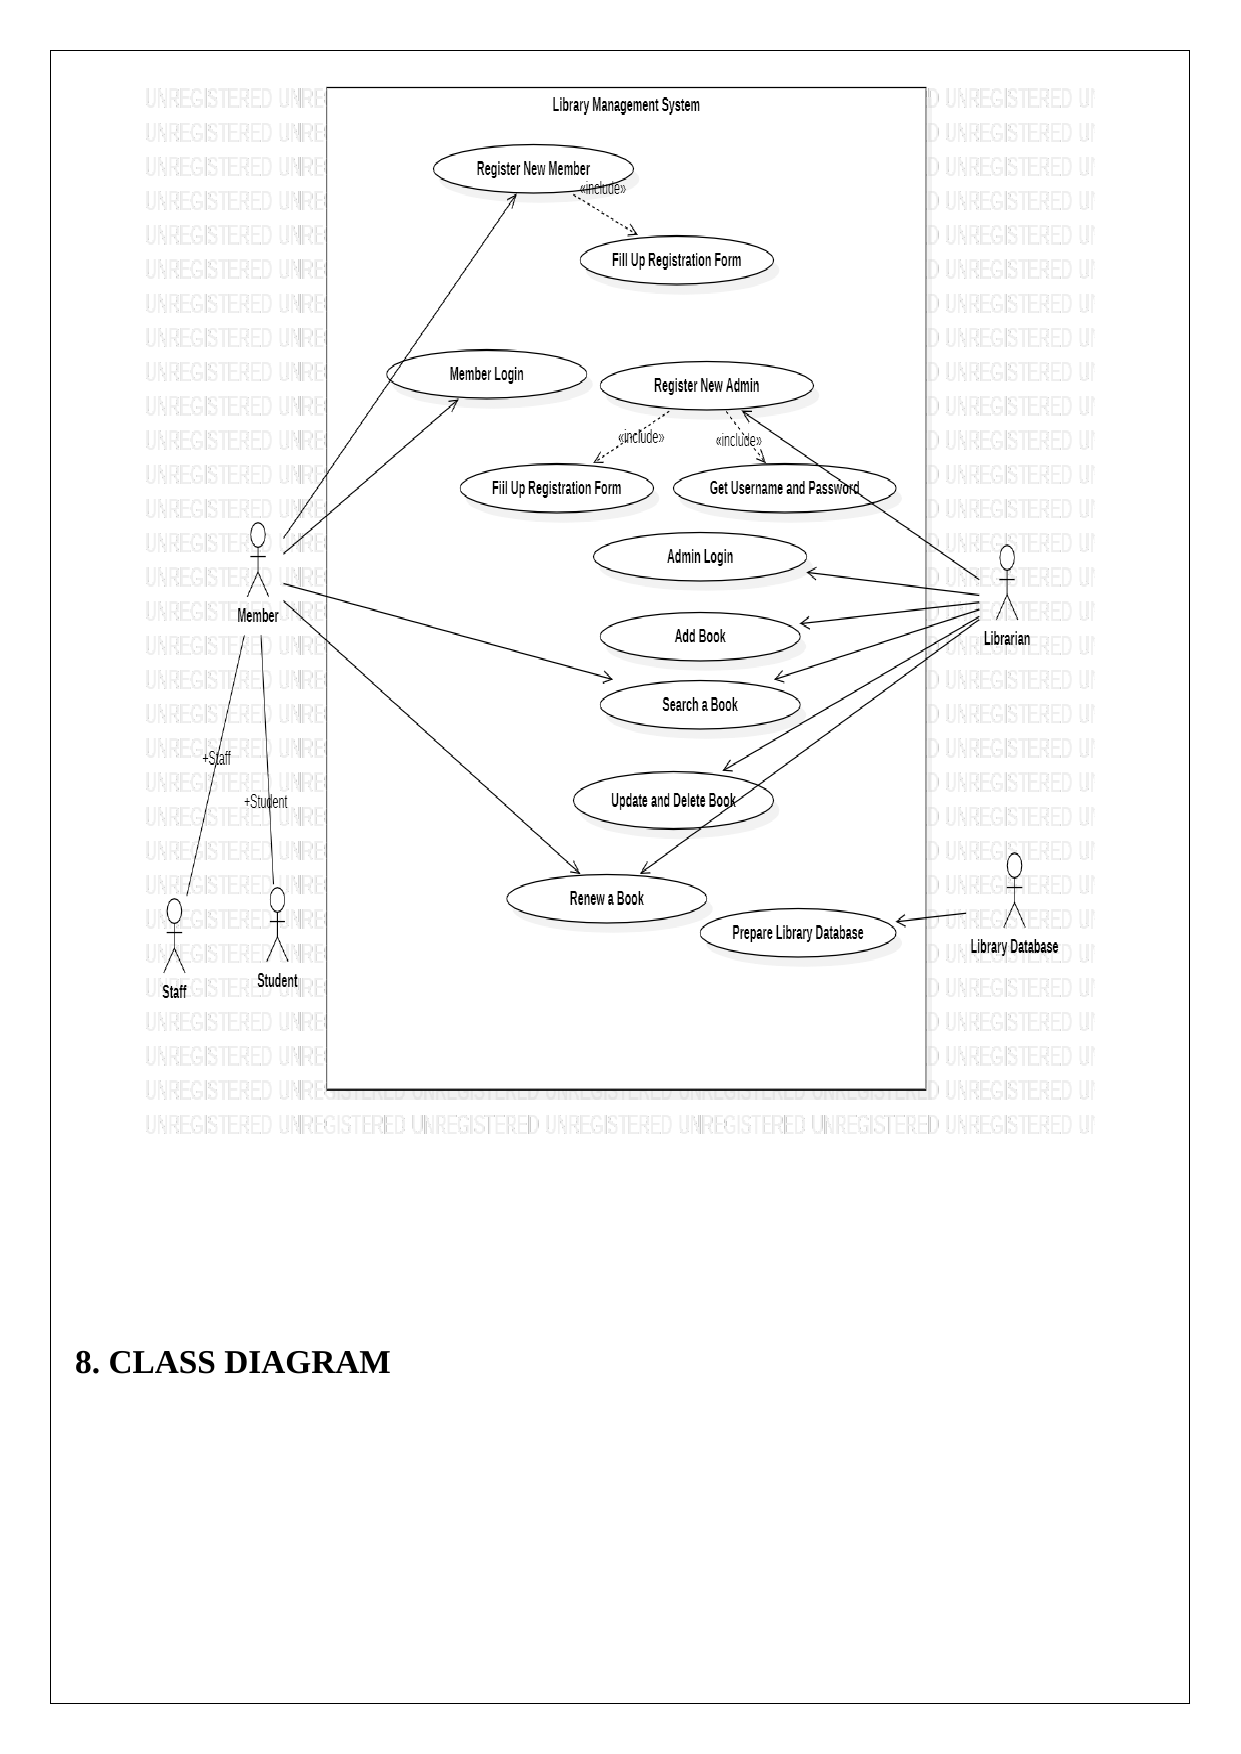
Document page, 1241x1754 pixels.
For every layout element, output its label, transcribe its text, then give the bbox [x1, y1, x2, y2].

picture [145, 75, 1095, 1147]
text 8. CLASS DIAGRAM [75, 1343, 1165, 1381]
